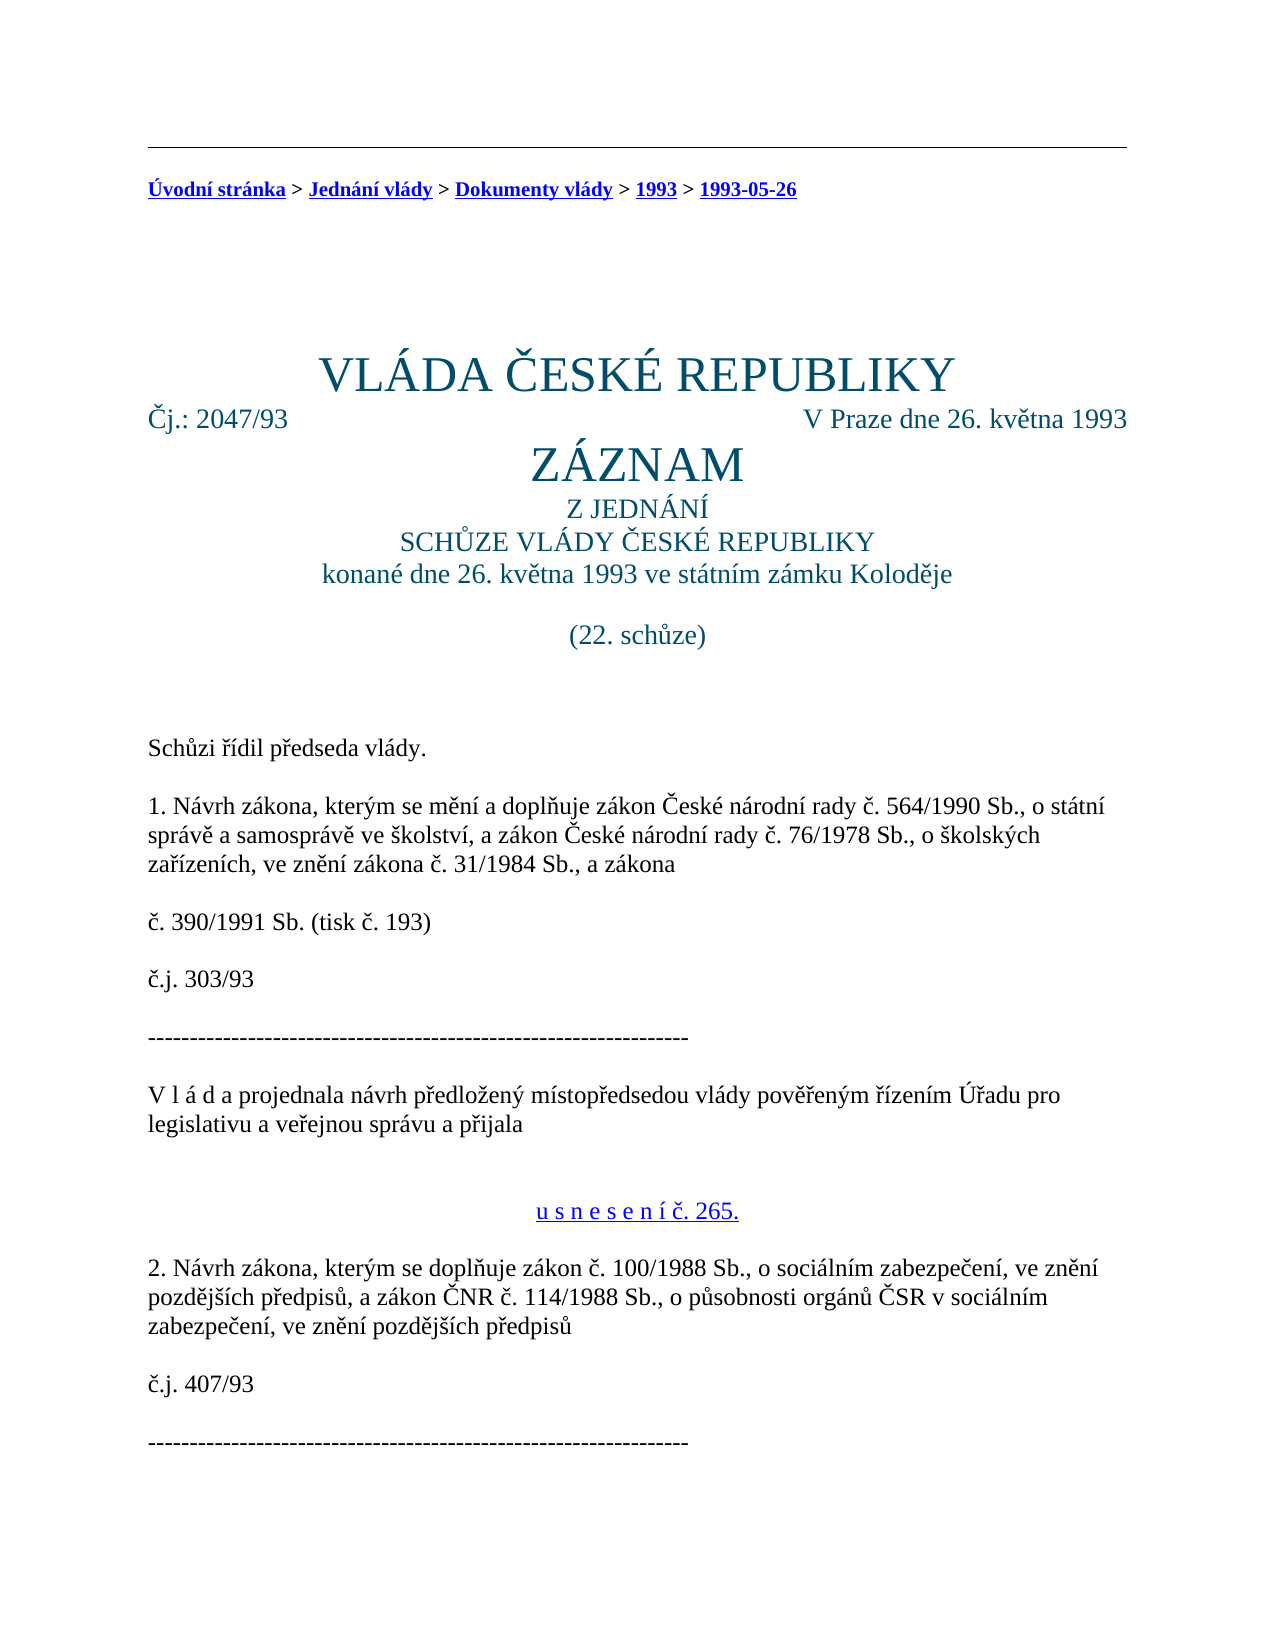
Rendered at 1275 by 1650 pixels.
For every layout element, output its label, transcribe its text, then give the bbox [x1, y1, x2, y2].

text č.j. 407/93 [148, 1369, 1127, 1397]
text č.j. 303/93 [148, 964, 1127, 993]
text 2. Návrh zákona, kterým se doplňuje zákon č. 100/1988 Sb., o sociálním zabezpečení, ve znění pozdějších předpisů, a zákon ČNR č. 114/1988 Sb., o působnosti orgánů ČSR v sociálním zabezpečení, ve znění pozdějších předpisů [148, 1224, 1127, 1339]
text ZÁZNAM Z JEDNÁNÍ SCHŮZE VLÁDY ČESKÉ REPUBLIKY konané dne 26. května 1993 ve státním zámku Koloděje (22. schůze) [148, 435, 1127, 651]
subtitle Úvodní stránka > Jednání vlády > Dokumenty vlády > 1993 > 1993-05-26 [148, 177, 1127, 201]
text ----------------------------------------------------------------- [148, 1427, 1127, 1455]
table_header Čj.: 2047/93 [148, 403, 637, 435]
text ----------------------------------------------------------------- [148, 1022, 1127, 1051]
text u s n e s e n í č. 265. [148, 1167, 1127, 1224]
text Schůzi řídil předseda vlády. [148, 676, 1127, 762]
text č. 390/1991 Sb. (tisk č. 193) [148, 907, 1127, 935]
text VLÁDA ČESKÉ REPUBLIKY [148, 316, 1127, 402]
text 1. Návrh zákona, kterým se mění a doplňuje zákon České národní rady č. 564/1990 Sb., o státní správě a samosprávě ve školství, a zákon České národní rady č. 76/1978 Sb., o školských zařízeních, ve znění zákona č. 31/1984 Sb., a zákona [148, 791, 1127, 877]
table_header V Praze dne 26. května 1993 [638, 403, 1127, 435]
text V l á d a projednala návrh předložený místopředsedou vlády pověřeným řízením Úřadu pro legislativu a veřejnou správu a přijala [148, 1080, 1127, 1138]
